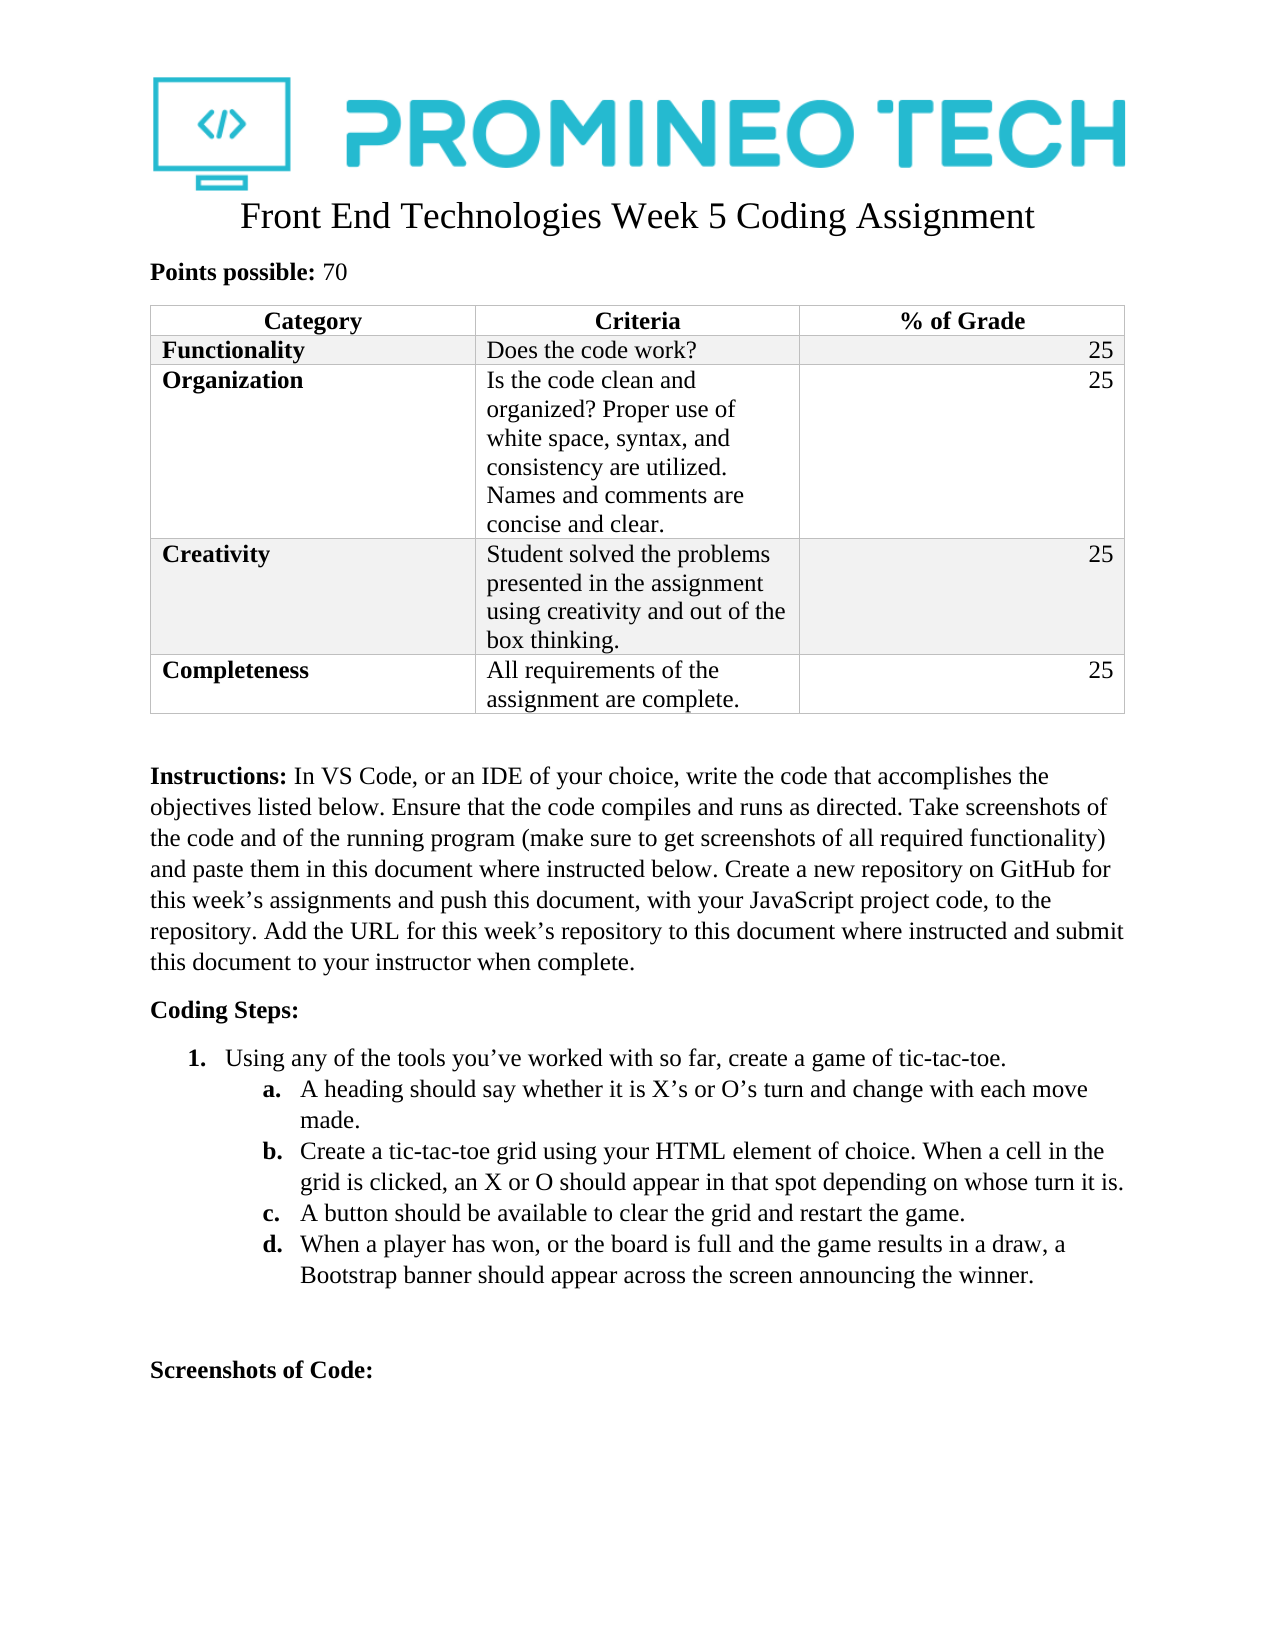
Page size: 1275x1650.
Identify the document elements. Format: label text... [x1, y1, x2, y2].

text Instructions: In VS Code, or an IDE of your choice, write the code that accomplishes the objectives listed below. Ensure that the code compiles and runs as directed. Take screenshots of the code and of the running program (make sure to get screenshots of all required functionality) and paste them in this document where instructed below. Create a new repository on GitHub for this week’s assignments and push this document, with your JavaScript project code, to the repository. Add the URL for this week’s repository to this document where instructed and submit this document to your instructor when complete. [150, 761, 1125, 976]
table_cell Completeness [151, 655, 475, 712]
table_cell Functionality [151, 336, 475, 364]
table_cell 25 [800, 655, 1124, 712]
table_header Category [151, 306, 475, 334]
picture [150, 75, 1125, 194]
table_cell Student solved the problems presented in the assignment using creativity and out of the box thinking. [476, 539, 799, 654]
list Using any of the tools you’ve worked with so far, create a game of tic-tac-toe. [187, 1043, 1125, 1072]
table_cell Creativity [151, 539, 475, 654]
table_header Criteria [476, 306, 799, 334]
table_cell 25 [800, 336, 1124, 364]
list When a player has won, or the board is full and the game results in a draw, a Bootstrap banner should appear across the screen announcing the winner. [262, 1229, 1125, 1289]
text Coding Steps: [150, 995, 1125, 1024]
text Front End Technologies Week 5 Coding Assignment [150, 194, 1125, 237]
text Points possible: 70 [150, 257, 1125, 286]
table_cell Organization [151, 365, 475, 538]
list Create a tic-tac-toe grid using your HTML element of choice. When a cell in the grid is clicked, an X or O should appear in that spot depending on whose turn it is. [262, 1136, 1125, 1196]
table_cell All requirements of the assignment are complete. [476, 655, 799, 712]
text Screenshots of Code: [150, 1356, 1125, 1384]
table_header % of Grade [800, 306, 1124, 334]
list A button should be available to clear the grid and restart the game. [262, 1198, 1125, 1227]
table_cell 25 [800, 539, 1124, 654]
table_cell Does the code work? [476, 336, 799, 364]
table_cell 25 [800, 365, 1124, 538]
list A heading should say whether it is X’s or O’s turn and change with each move made. [262, 1074, 1125, 1134]
table_cell Is the code clean and organized? Proper use of white space, syntax, and consistency are utilized. Names and comments are concise and clear. [476, 365, 799, 538]
